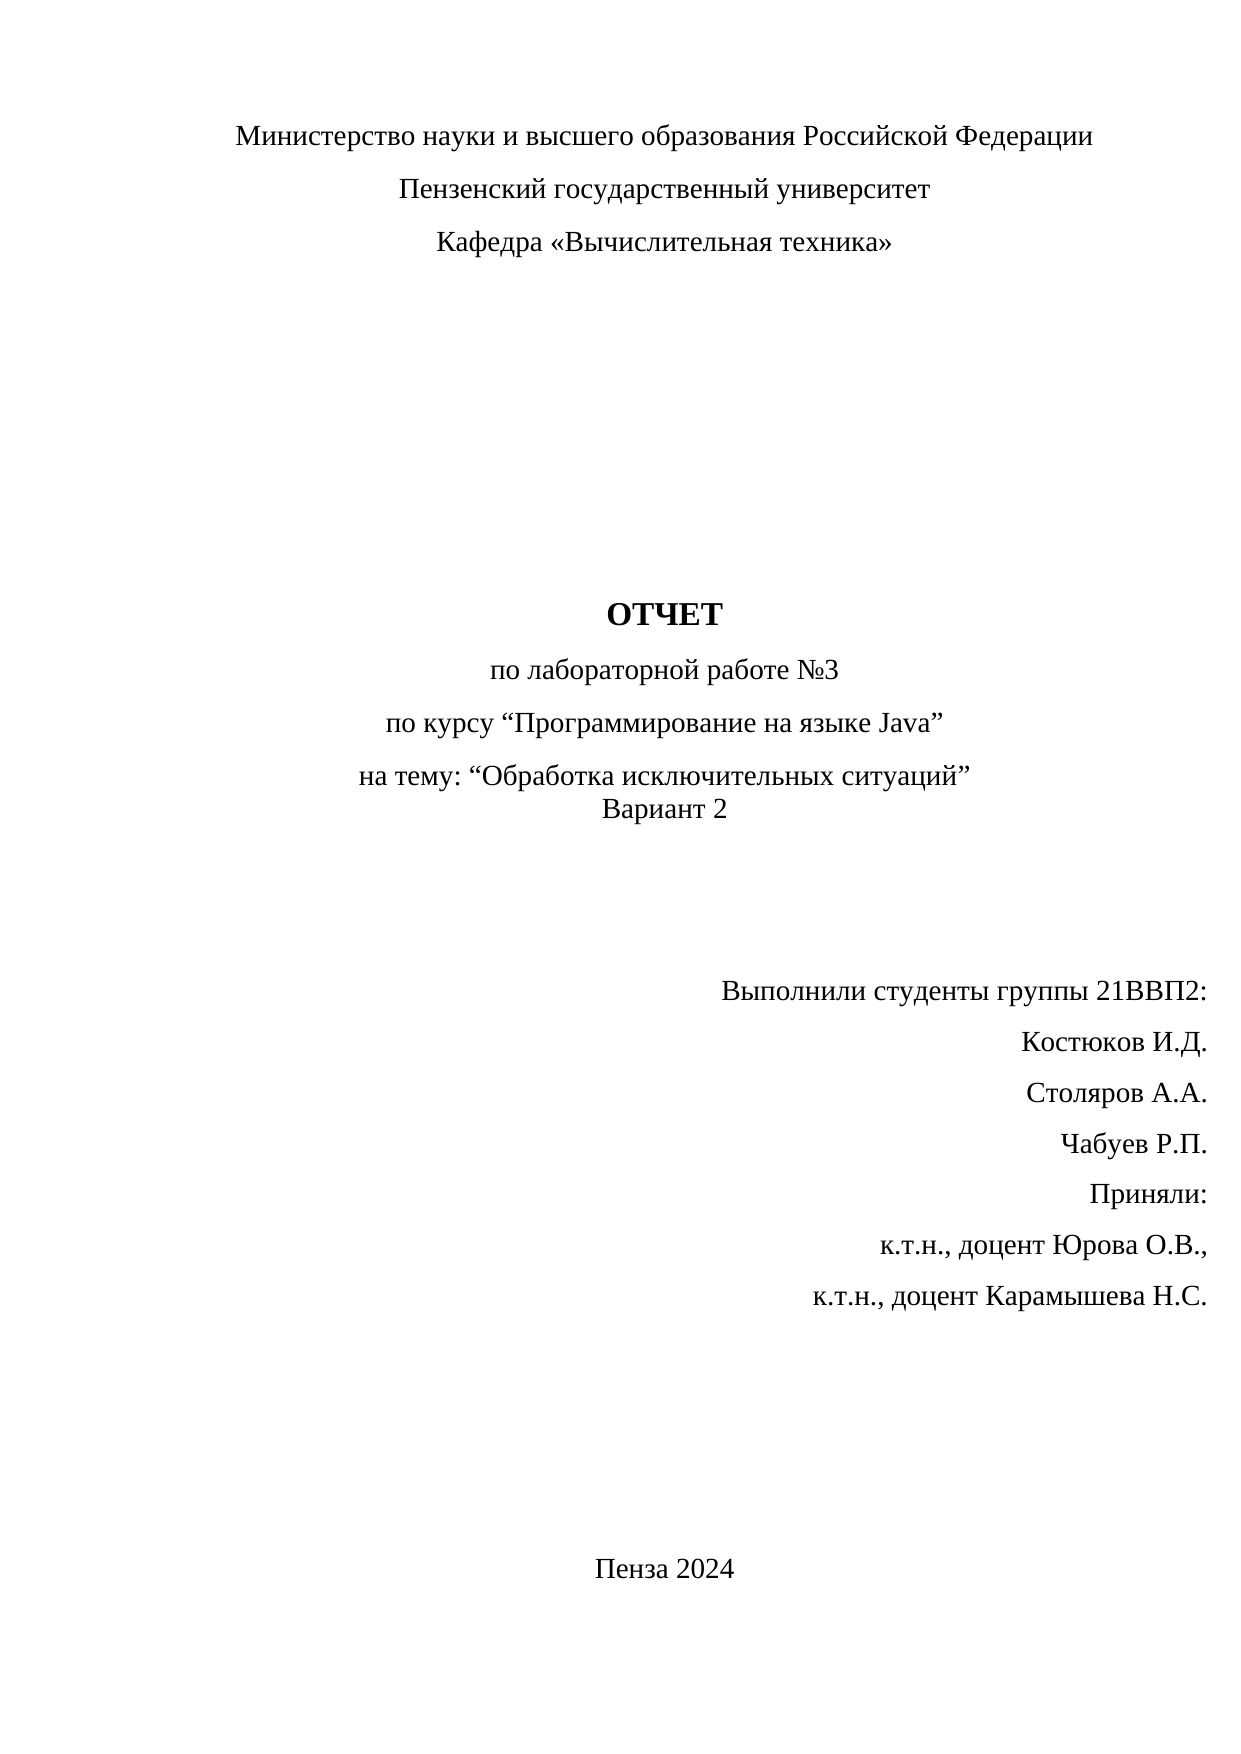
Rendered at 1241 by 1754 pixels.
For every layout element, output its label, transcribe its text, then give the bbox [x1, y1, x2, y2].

text Пензенский государственный университет [177, 171, 1152, 204]
text ОТЧЕТ [177, 594, 1152, 632]
text Кафедра «Вычислительная техника» [177, 224, 1152, 257]
text Вариант 2 [177, 791, 1152, 825]
text по курсу “Программирование на языке Java” [177, 705, 1152, 738]
text Пенза 2024 [177, 1551, 1152, 1585]
text по лабораторной работе №3 [177, 652, 1152, 686]
text на тему: “Обработка исключительных ситуаций” [177, 758, 1152, 791]
text Министерство науки и высшего образования Российской Федерации [177, 118, 1152, 152]
